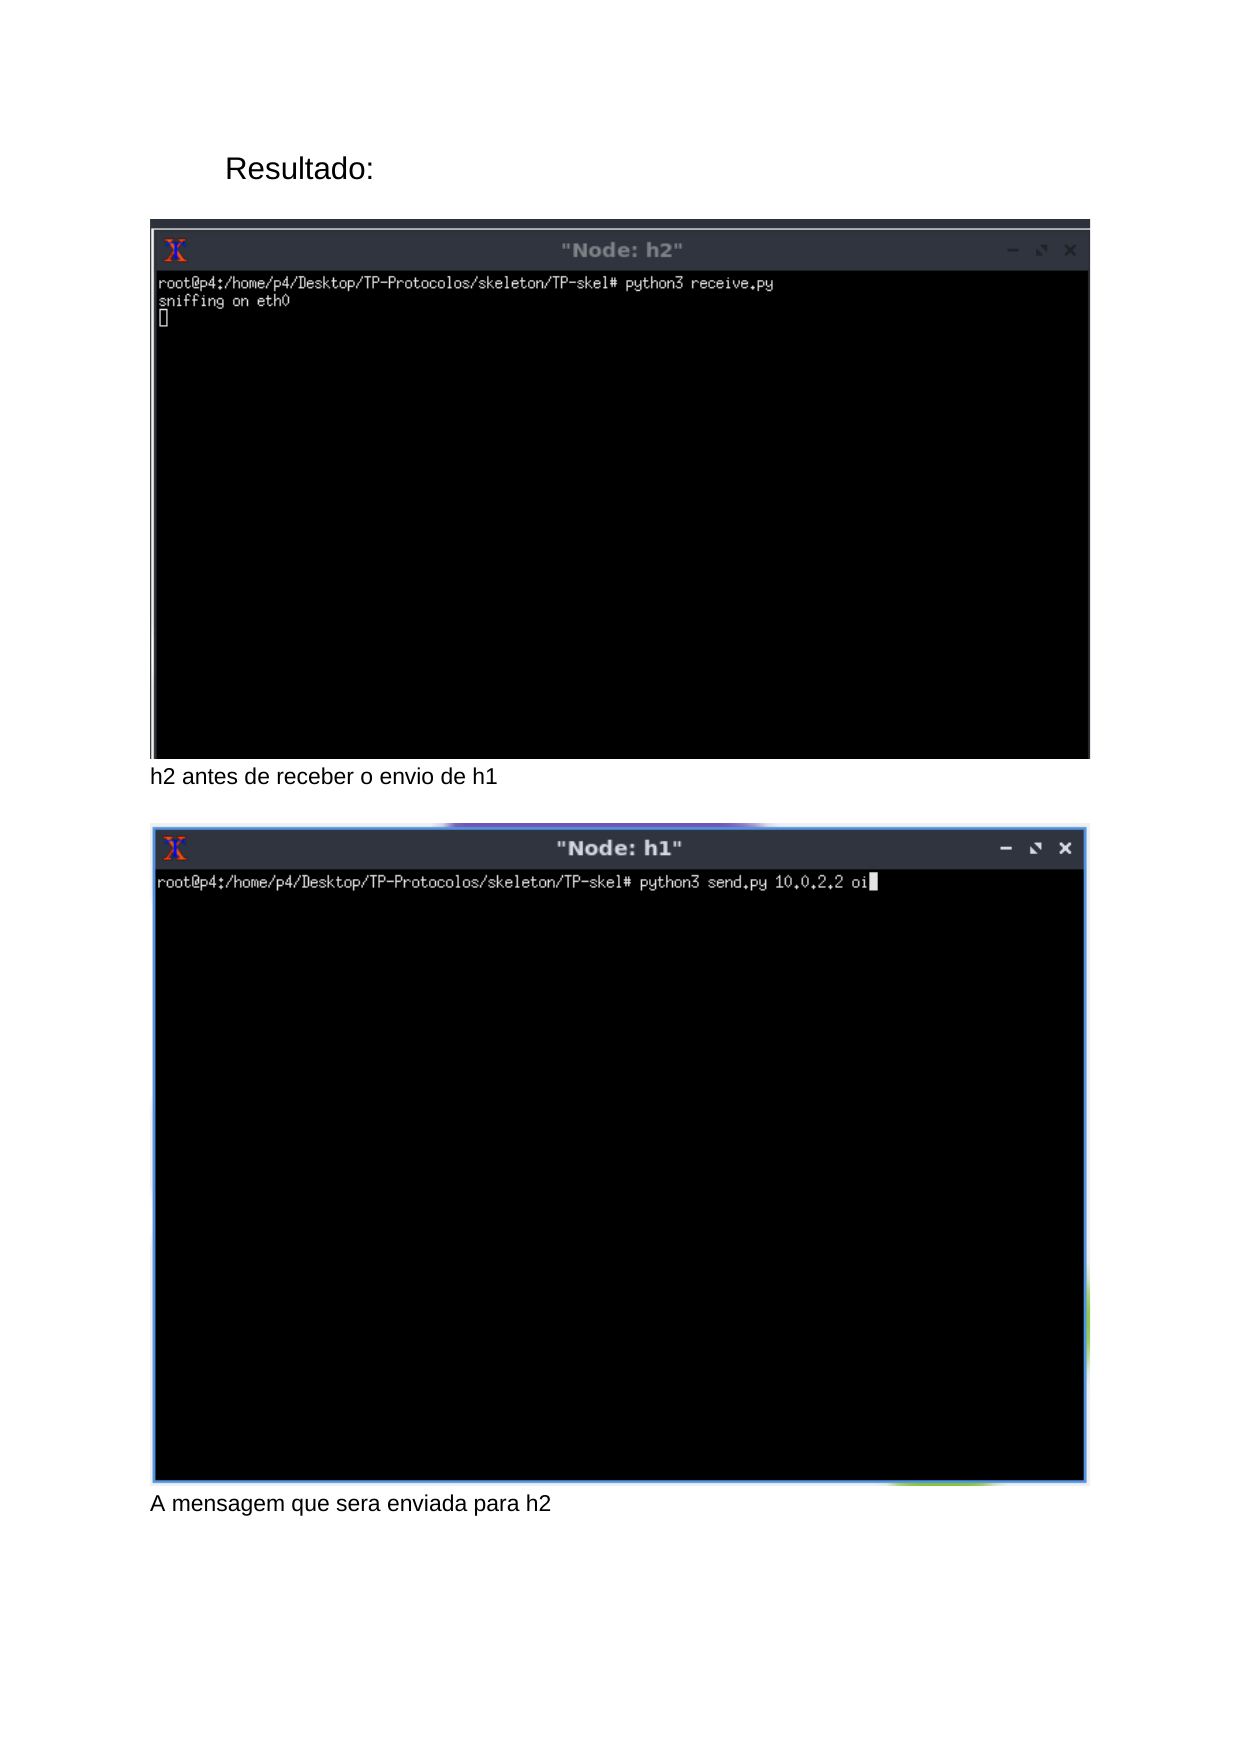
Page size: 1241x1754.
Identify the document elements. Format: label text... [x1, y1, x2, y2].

text A mensagem que sera enviada para h2 [150, 1489, 1090, 1516]
text h2 antes de receber o envio de h1 [150, 763, 1090, 789]
picture [150, 219, 1091, 759]
picture [150, 823, 1091, 1486]
subtitle Resultado: [150, 150, 1090, 186]
